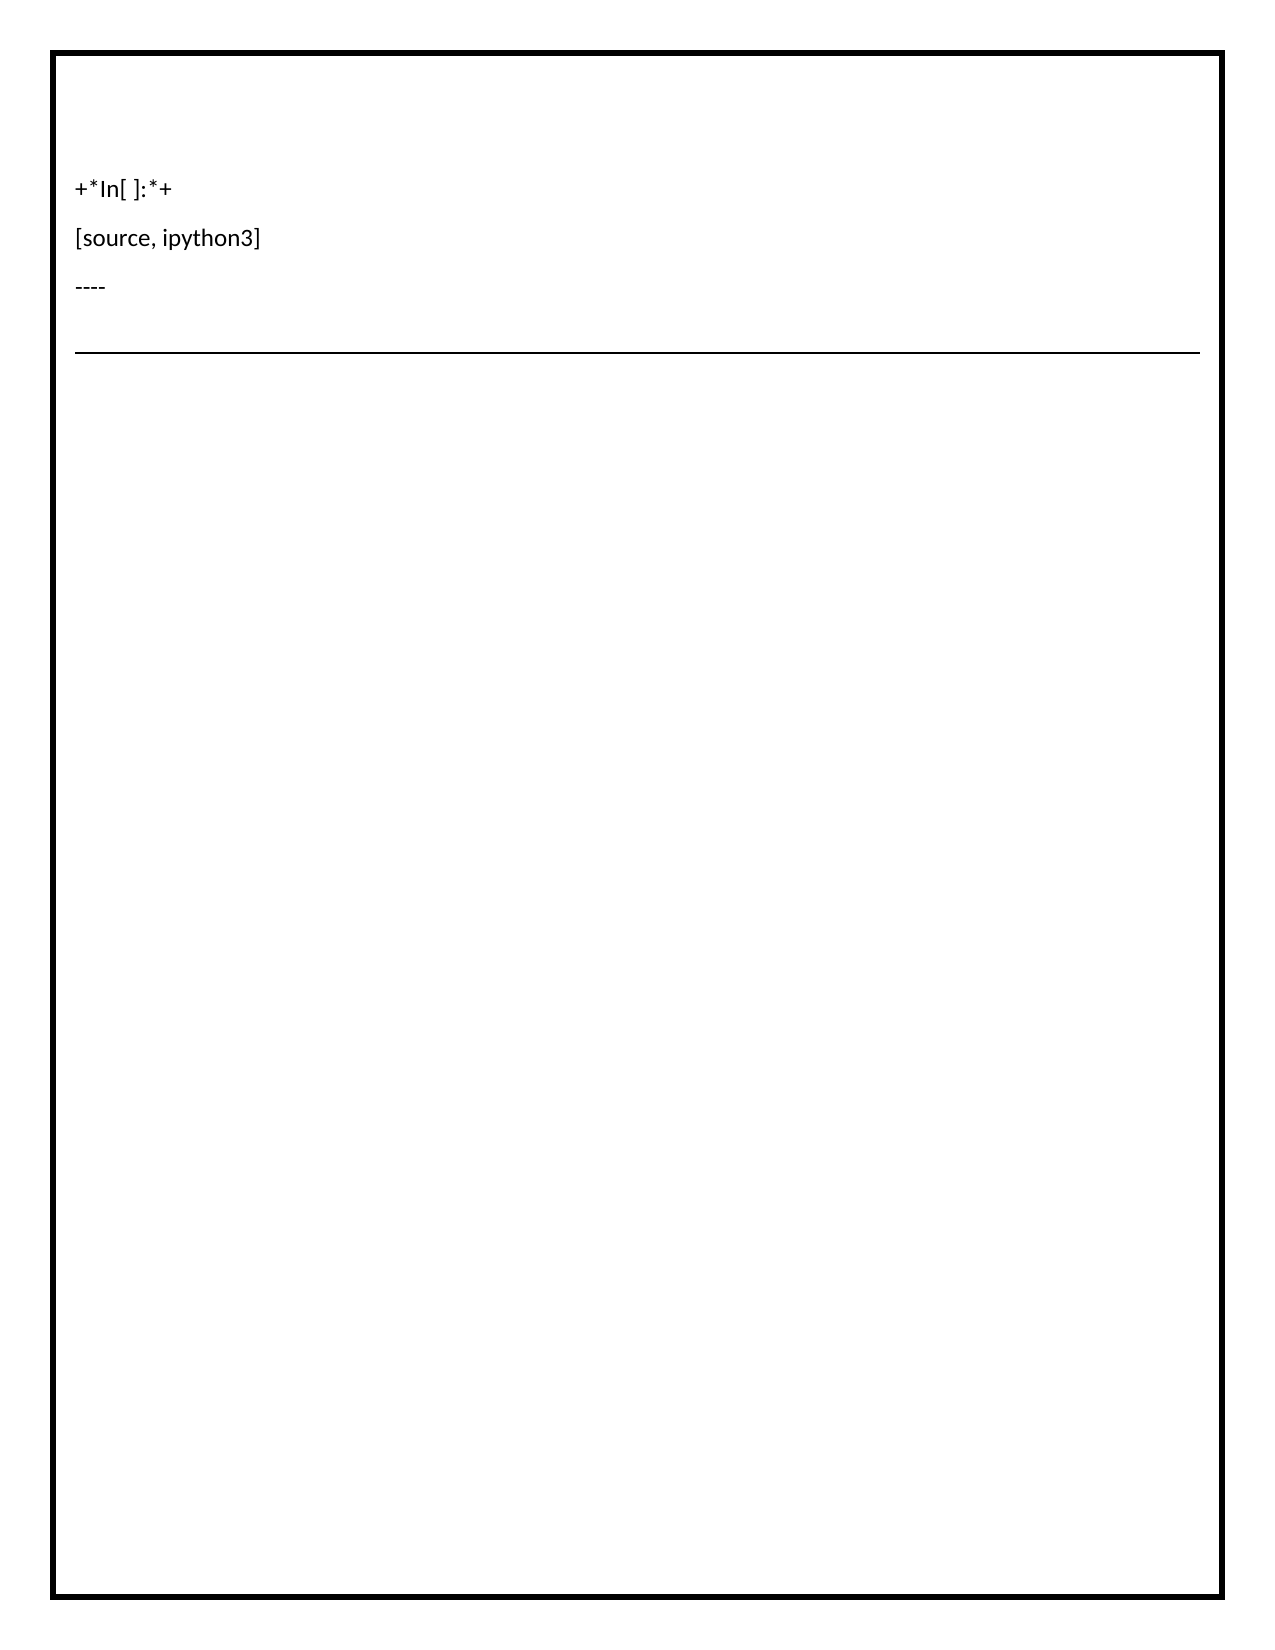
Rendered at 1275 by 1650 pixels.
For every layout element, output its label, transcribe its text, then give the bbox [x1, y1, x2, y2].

text ---- [75, 271, 1200, 301]
text +*In[ ]:*+ [75, 173, 1200, 203]
text [source, ipython3] [75, 222, 1200, 252]
